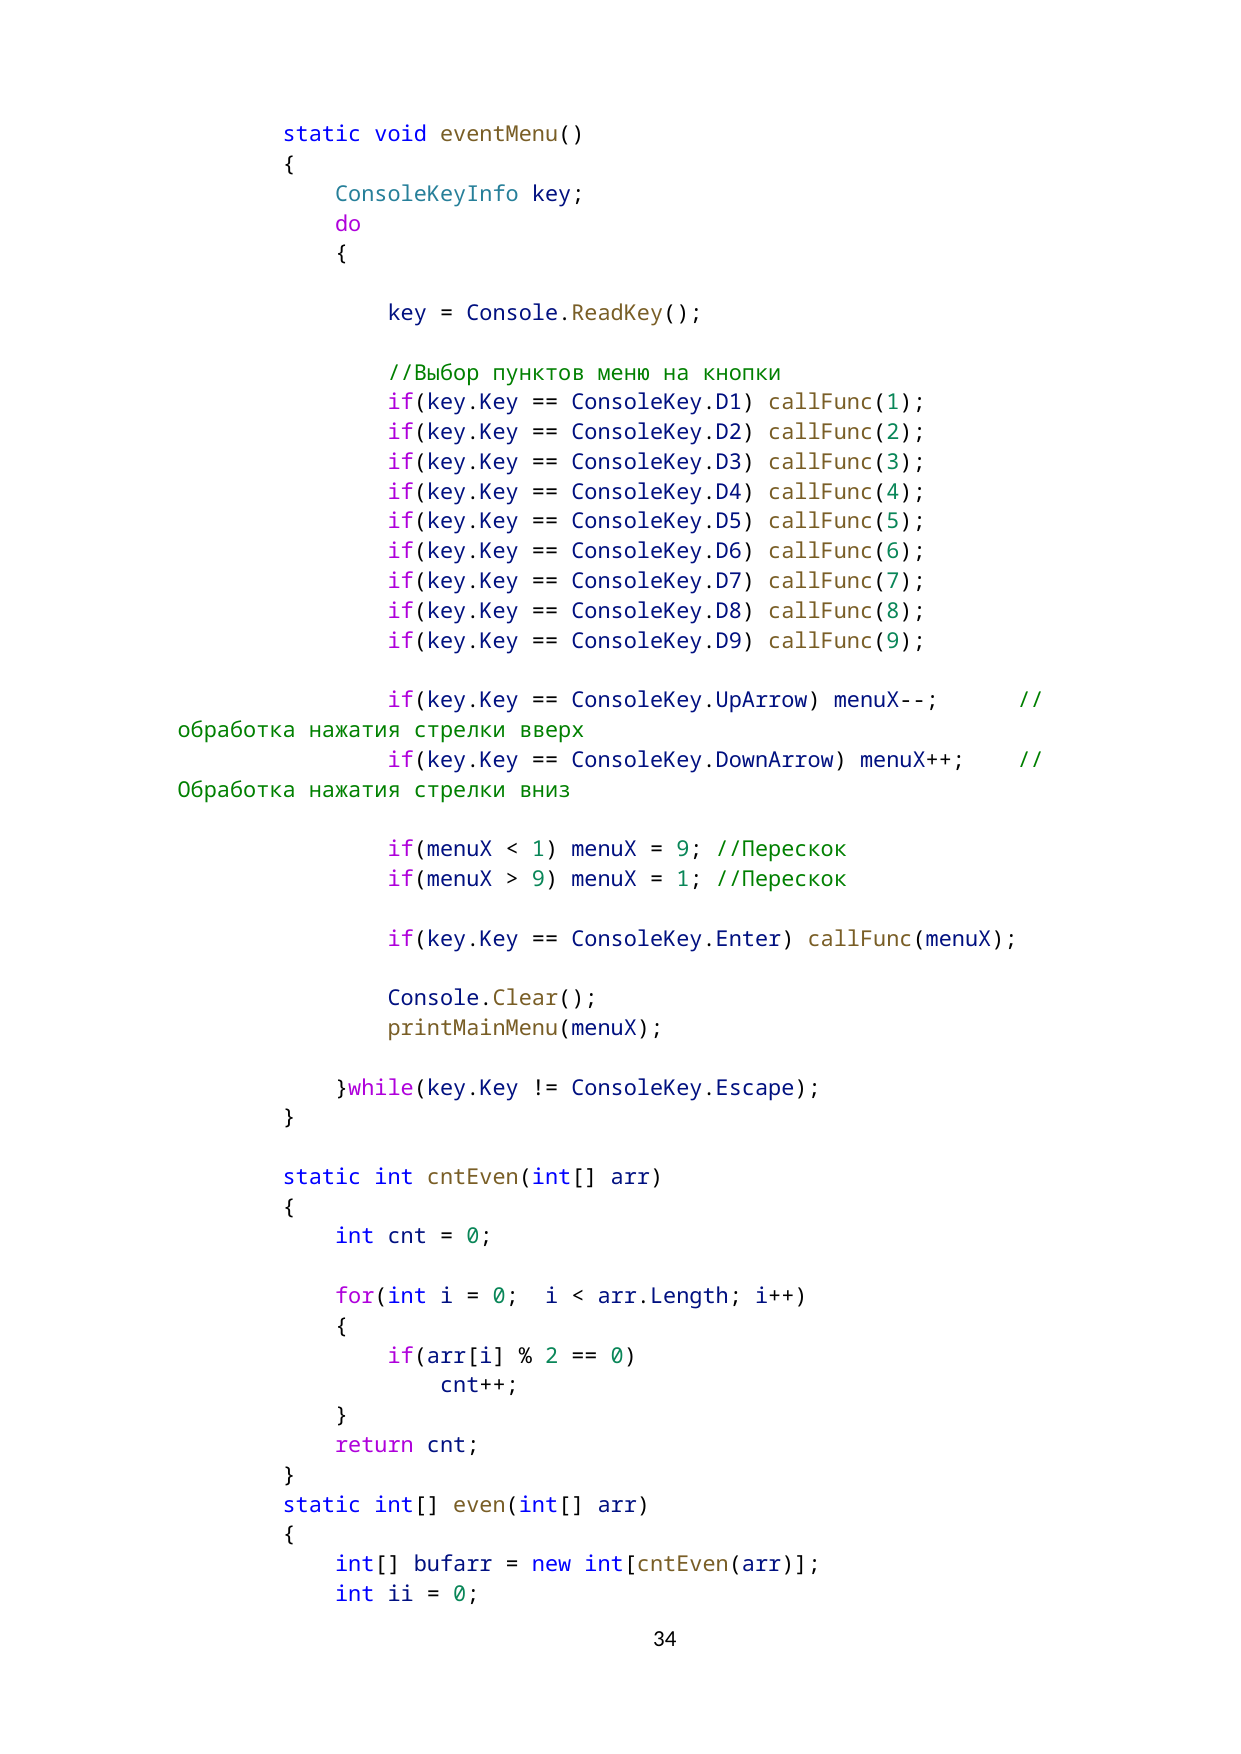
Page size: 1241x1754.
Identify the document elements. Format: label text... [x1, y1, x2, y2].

text { [177, 1310, 1152, 1339]
text cnt++; [177, 1369, 1152, 1399]
text if(key.Key == ConsoleKey.D5) callFunc(5); [177, 505, 1152, 535]
text if(key.Key == ConsoleKey.Enter) callFunc(menuX); [177, 922, 1152, 952]
text if(key.Key == ConsoleKey.UpArrow) menuX--; //обработка нажатия стрелки вверх [177, 684, 1152, 744]
text int[] bufarr = new int[cntEven(arr)]; [177, 1548, 1152, 1578]
text do [177, 207, 1152, 237]
text }while(key.Key != ConsoleKey.Escape); [177, 1071, 1152, 1101]
text if(key.Key == ConsoleKey.DownArrow) menuX++; //Обработка нажатия стрелки вниз [177, 744, 1152, 803]
text static int cntEven(int[] arr) [177, 1161, 1152, 1191]
text { [177, 1191, 1152, 1220]
text if(arr[i] % 2 == 0) [177, 1339, 1152, 1369]
text } [177, 1399, 1152, 1429]
text if(key.Key == ConsoleKey.D2) callFunc(2); [177, 416, 1152, 446]
text int cnt = 0; [177, 1220, 1152, 1250]
text if(menuX < 1) menuX = 9; //Перескок [177, 833, 1152, 863]
text ConsoleKeyInfo key; [177, 178, 1152, 207]
text int ii = 0; [177, 1578, 1152, 1608]
text if(key.Key == ConsoleKey.D1) callFunc(1); [177, 386, 1152, 416]
text if(key.Key == ConsoleKey.D3) callFunc(3); [177, 446, 1152, 476]
text if(menuX > 9) menuX = 1; //Перескок [177, 863, 1152, 893]
text if(key.Key == ConsoleKey.D7) callFunc(7); [177, 565, 1152, 595]
text for(int i = 0; i < arr.Length; i++) [177, 1280, 1152, 1310]
text } [177, 1459, 1152, 1488]
text if(key.Key == ConsoleKey.D4) callFunc(4); [177, 476, 1152, 505]
text key = Console.ReadKey(); [177, 297, 1152, 327]
text } [177, 1101, 1152, 1131]
text if(key.Key == ConsoleKey.D8) callFunc(8); [177, 595, 1152, 624]
text { [177, 1518, 1152, 1548]
text return cnt; [177, 1429, 1152, 1459]
text Console.Clear(); [177, 982, 1152, 1012]
text static void eventMenu() [177, 118, 1152, 148]
text if(key.Key == ConsoleKey.D9) callFunc(9); [177, 624, 1152, 654]
text static int[] even(int[] arr) [177, 1488, 1152, 1518]
text { [177, 237, 1152, 267]
text printMainMenu(menuX); [177, 1012, 1152, 1042]
text { [177, 148, 1152, 178]
text //Выбор пунктов меню на кнопки [177, 356, 1152, 386]
text if(key.Key == ConsoleKey.D6) callFunc(6); [177, 535, 1152, 565]
